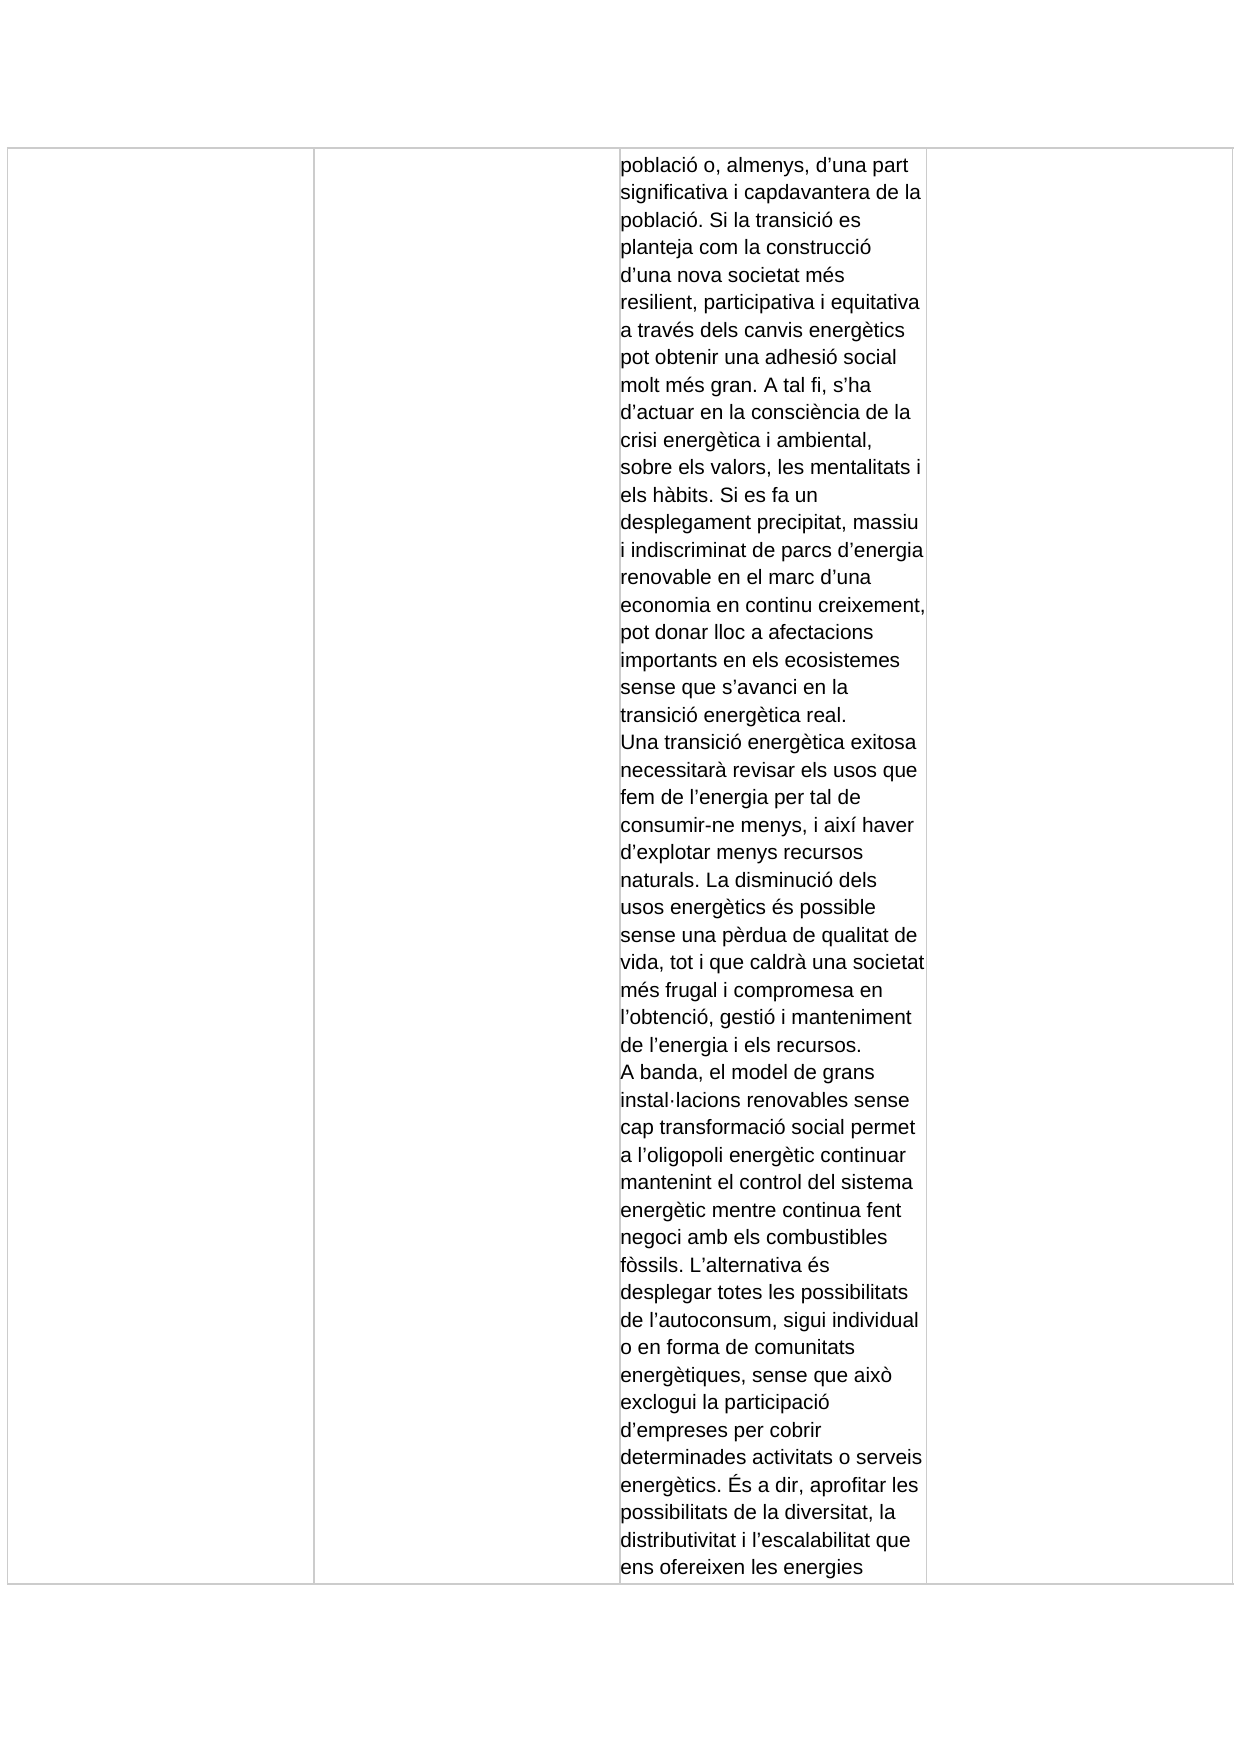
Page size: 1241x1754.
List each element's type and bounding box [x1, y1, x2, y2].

table_cell [927, 149, 1232, 1583]
table_cell [621, 149, 926, 1583]
table_cell [315, 149, 619, 1583]
table_cell [8, 149, 313, 1583]
